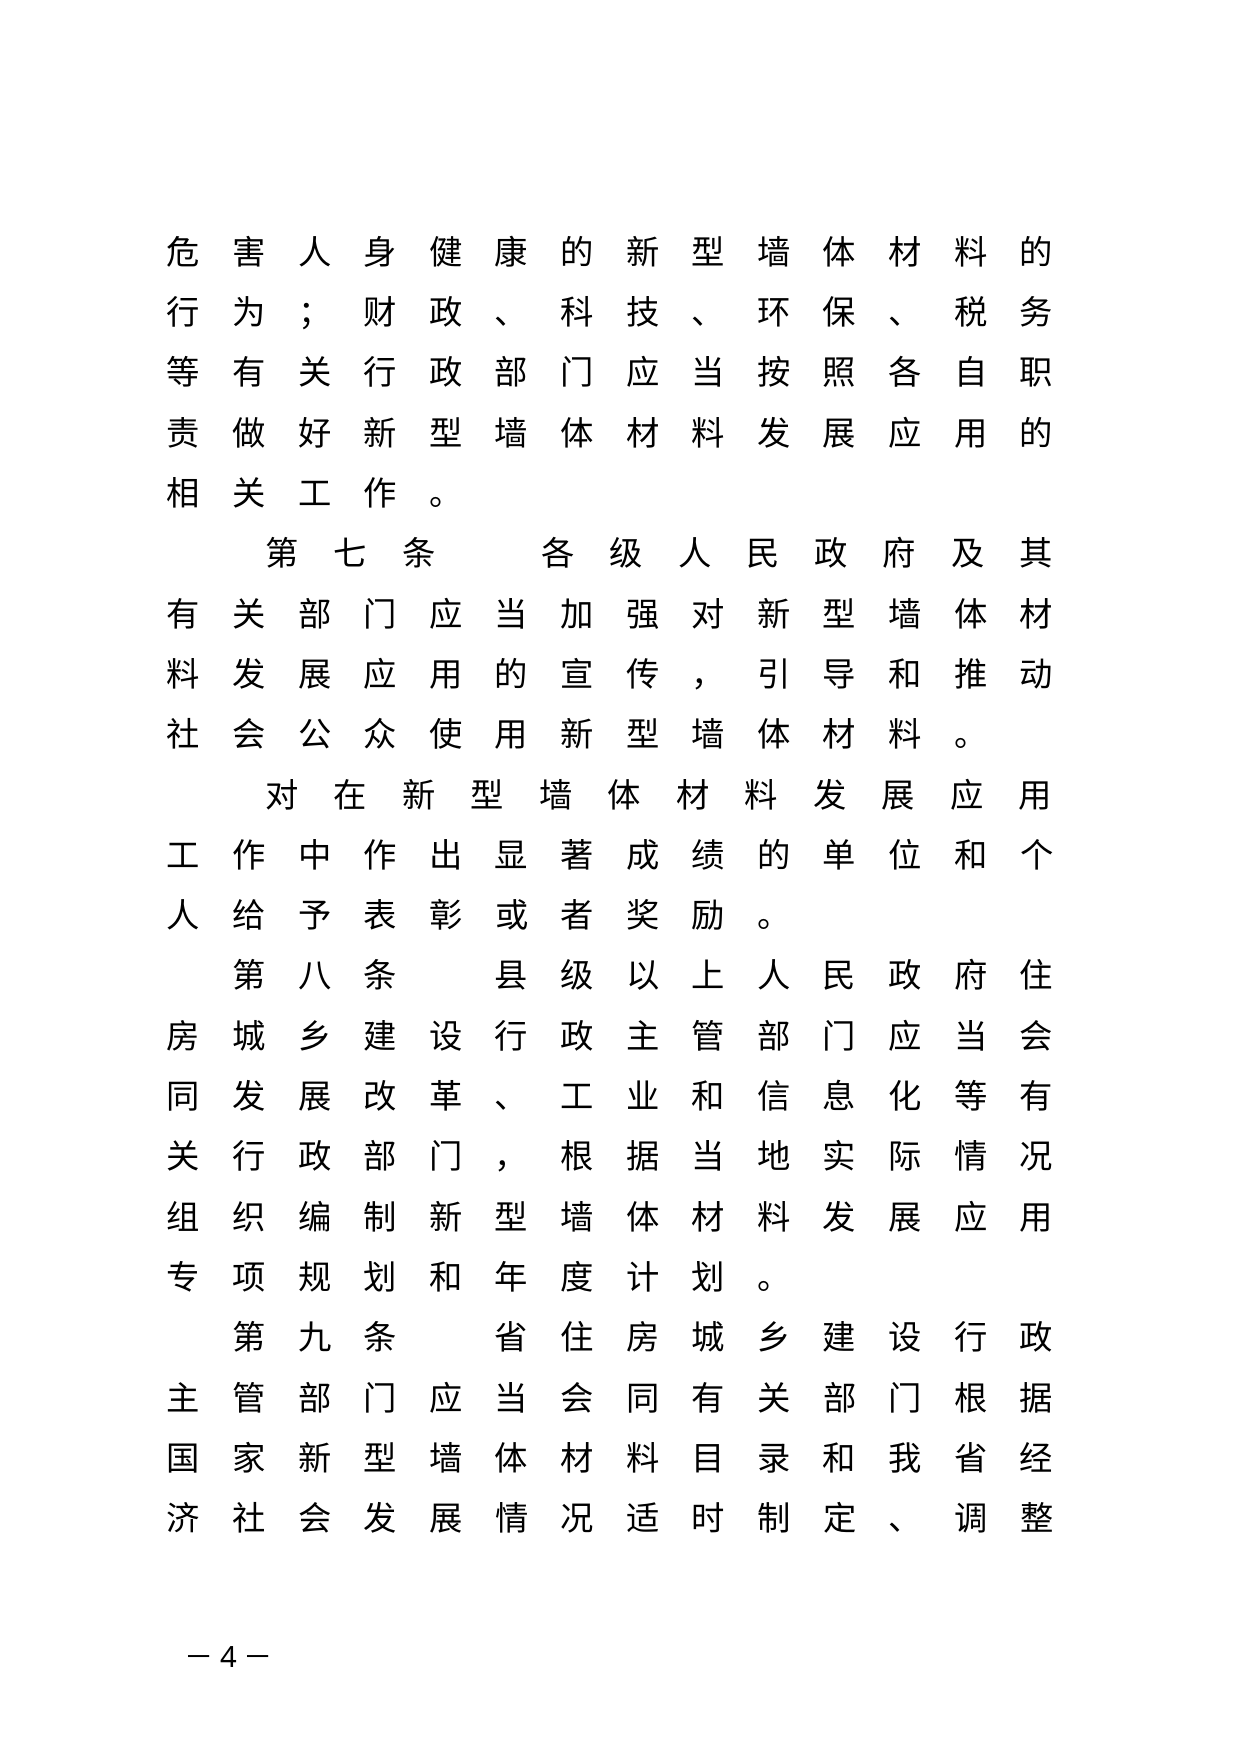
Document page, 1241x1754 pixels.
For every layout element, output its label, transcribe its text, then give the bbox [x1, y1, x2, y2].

text 第八条 县级以上人民政府住房城乡建设行政主管部门应当会同发展改革、工业和信息化等有关行政部门，根据当地实际情况组织编制新型墙体材料发展应用专项规划和年度计划。 [167, 943, 1085, 1305]
text 第七条 各级人民政府及其有关部门应当加强对新型墙体材料发展应用的宣传，引导和推动社会公众使用新型墙体材料。 [167, 521, 1085, 762]
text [167, 219, 1085, 521]
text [167, 1305, 1085, 1546]
text 对在新型墙体材料发展应用工作中作出显著成绩的单位和个人给予表彰或者奖励。 [167, 762, 1085, 943]
